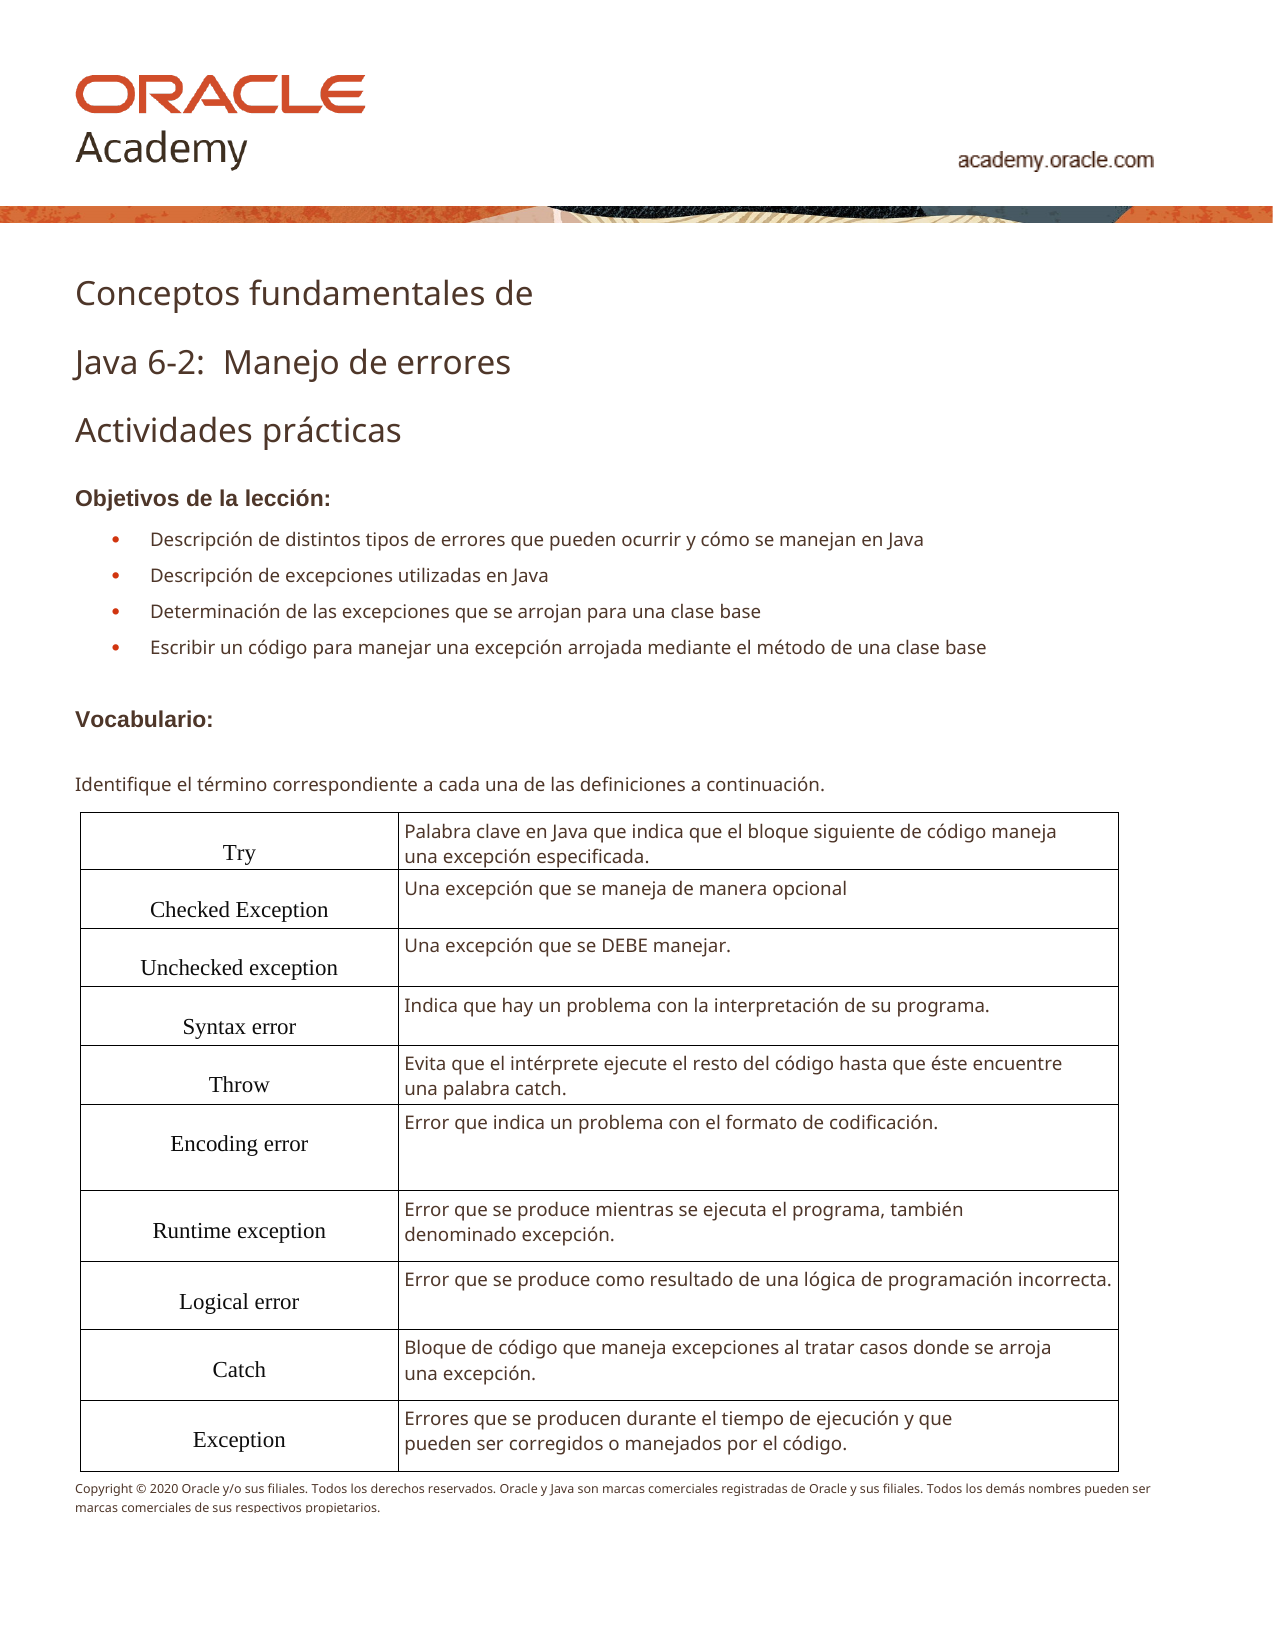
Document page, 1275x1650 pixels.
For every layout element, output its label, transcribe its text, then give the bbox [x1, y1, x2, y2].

picture [958, 151, 1154, 172]
table_cell Catch [81, 1330, 398, 1399]
list Escribir un código para manejar una excepción arrojada mediante el método de una clase base [112, 634, 1275, 660]
title Conceptos fundamentales de Java 6-2: Manejo de errores Actividades prácticas [75, 270, 588, 453]
table_cell Indica que hay un problema con la interpretación de su programa. [399, 987, 1118, 1044]
subtitle Objetivos de la lección: [75, 485, 1275, 511]
table_cell Error que se produce como resultado de una lógica de programación incorrecta. [399, 1262, 1118, 1329]
table_cell Throw [81, 1046, 398, 1103]
table_cell Una excepción que se DEBE manejar. [399, 929, 1118, 986]
text Identifique el término correspondiente a cada una de las definiciones a continuación. [75, 772, 1275, 797]
table_cell Runtime exception [81, 1191, 398, 1261]
table_cell Exception [81, 1401, 398, 1471]
table_cell Evita que el intérprete ejecute el resto del código hasta que éste encuentre una palabra catch. [399, 1046, 1118, 1103]
table_cell Error que se produce mientras se ejecuta el programa, también denominado excepción. [399, 1191, 1118, 1261]
list Descripción de excepciones utilizadas en Java [112, 562, 1275, 588]
table_cell Error que indica un problema con el formato de codificación. [399, 1105, 1118, 1190]
table_header Try [81, 813, 398, 869]
table_header Palabra clave en Java que indica que el bloque siguiente de código maneja una excepción especificada. [399, 813, 1118, 869]
subtitle Vocabulario: [75, 706, 1275, 732]
table_cell Logical error [81, 1262, 398, 1329]
table_cell Encoding error [81, 1105, 398, 1190]
table_cell Errores que se producen durante el tiempo de ejecución y que pueden ser corregidos o manejados por el código. [399, 1401, 1118, 1471]
table_cell Syntax error [81, 987, 398, 1044]
picture [75, 75, 366, 172]
list Determinación de las excepciones que se arrojan para una clase base [112, 598, 1275, 624]
table_cell Una excepción que se maneja de manera opcional [399, 870, 1118, 927]
list Descripción de distintos tipos de errores que pueden ocurrir y cómo se manejan en Java [112, 526, 1275, 551]
table_cell Bloque de código que maneja excepciones al tratar casos donde se arroja una excepción. [399, 1330, 1118, 1399]
table_cell Checked Exception [81, 870, 398, 927]
table_cell Unchecked exception [81, 929, 398, 986]
picture [0, 206, 1273, 223]
